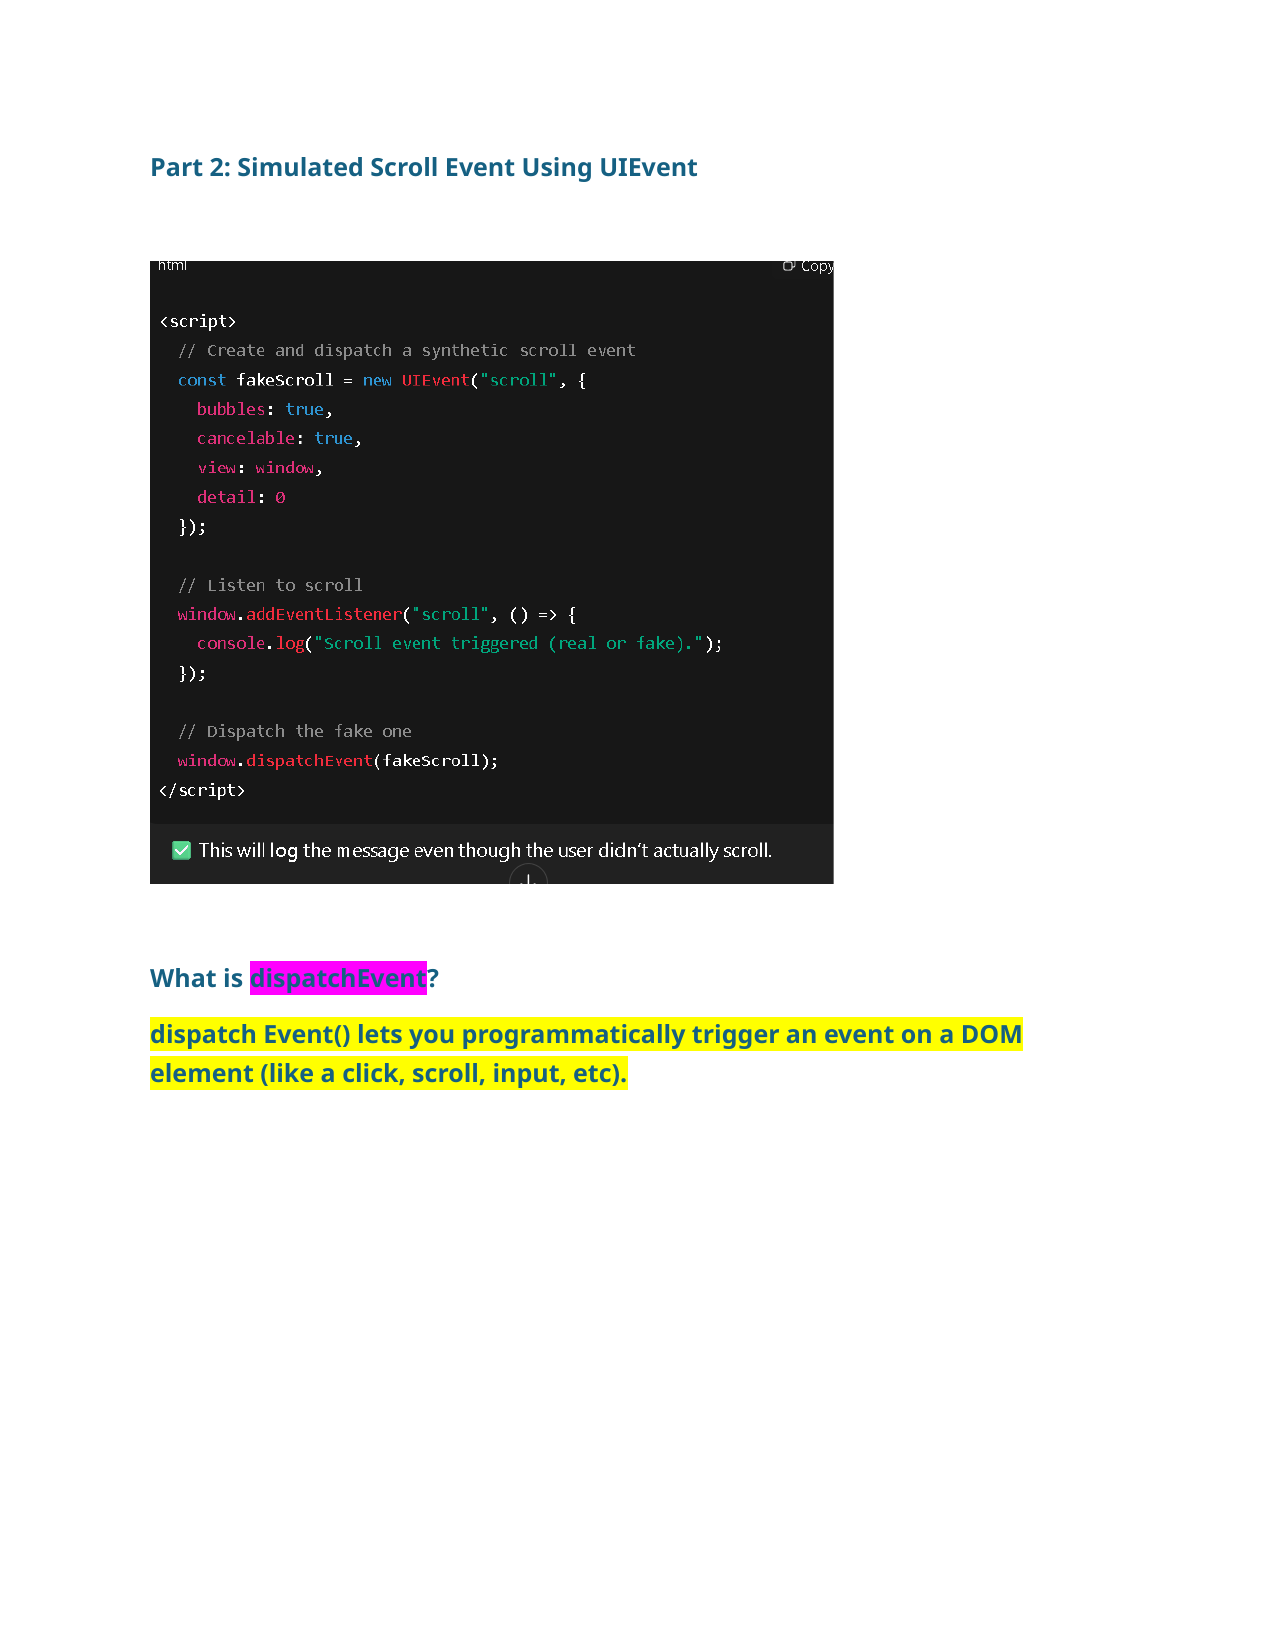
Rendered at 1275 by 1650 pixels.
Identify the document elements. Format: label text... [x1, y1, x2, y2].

text dispatch Event() lets you programmatically trigger an event on a DOM element (like a click, scroll, input, etc). [150, 1017, 1125, 1090]
text What is dispatchEvent? [150, 961, 250, 995]
picture [150, 261, 834, 884]
text What is dispatchEvent? [427, 961, 1125, 995]
text Part 2: Simulated Scroll Event Using UIEvent [150, 150, 1125, 184]
